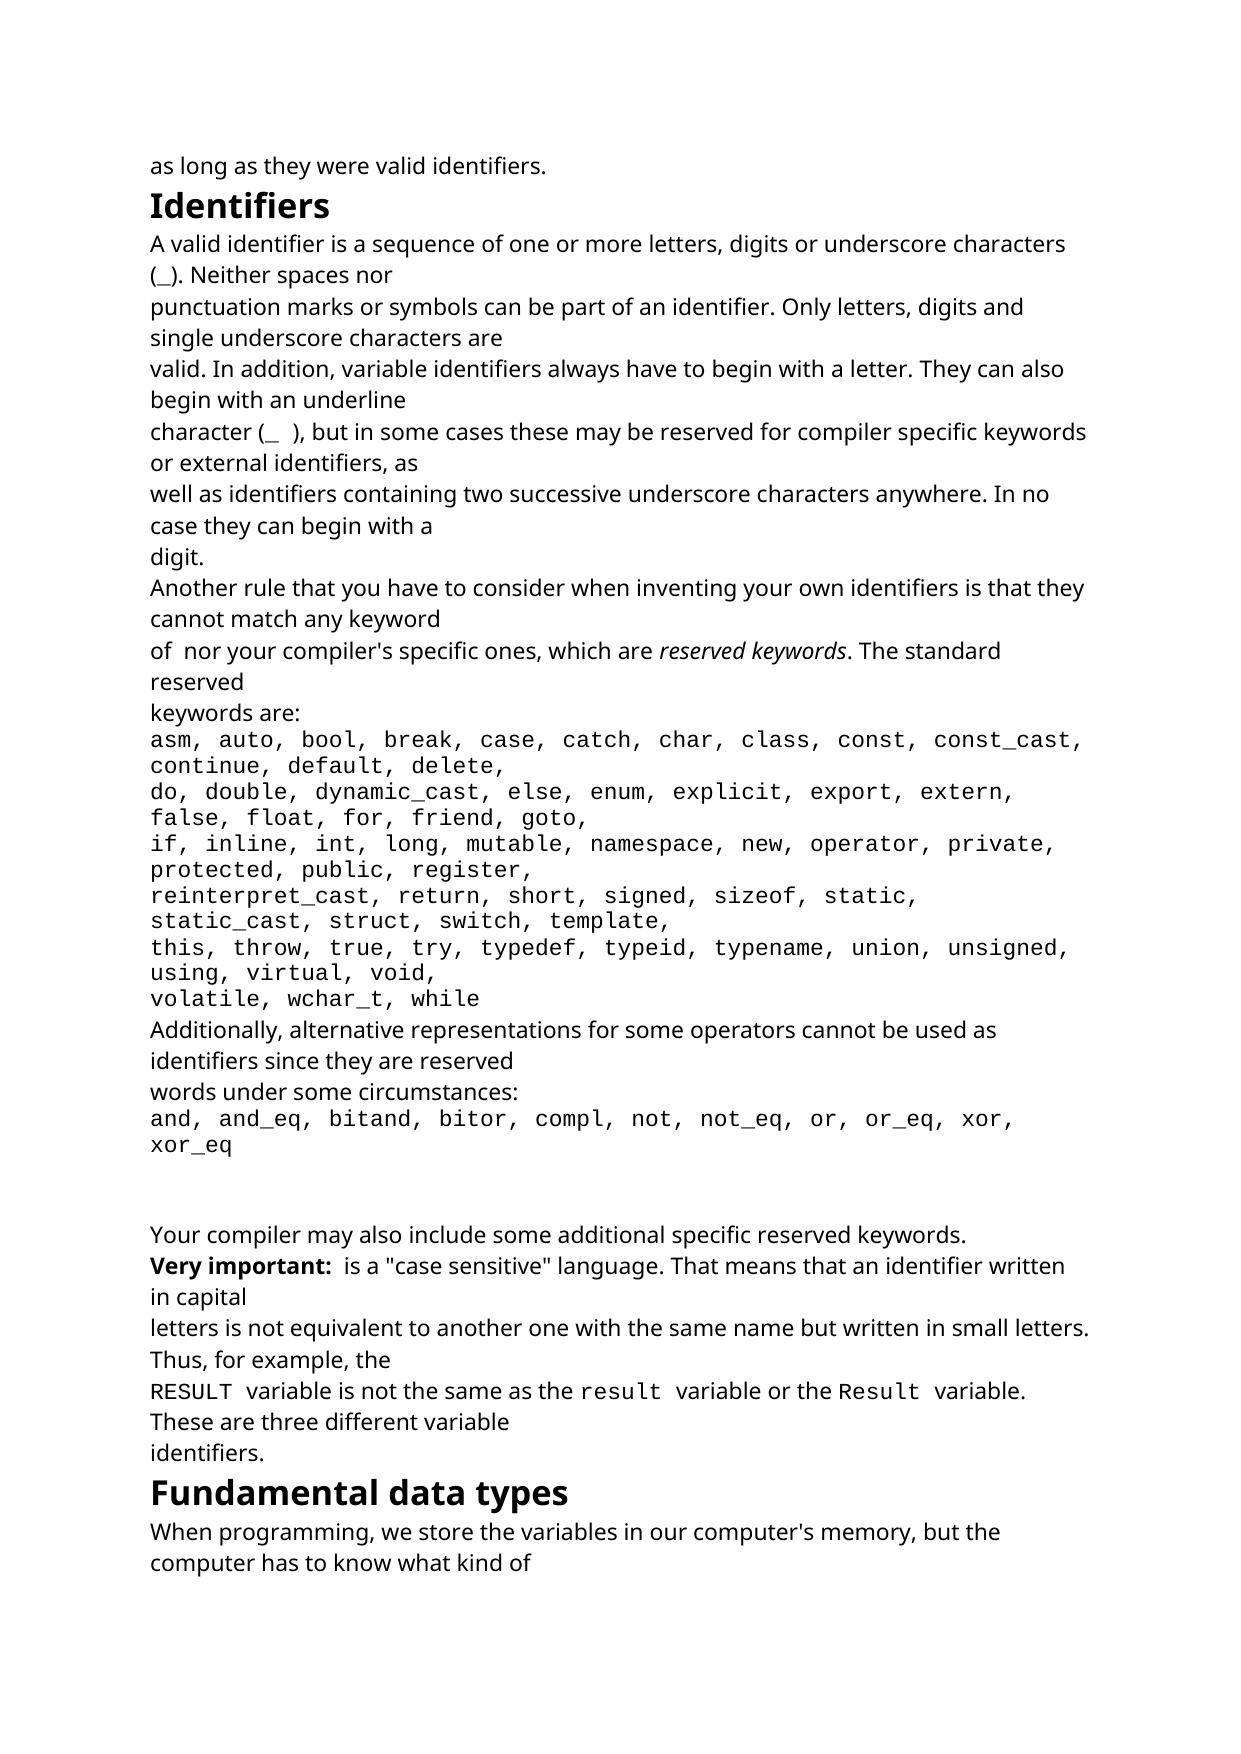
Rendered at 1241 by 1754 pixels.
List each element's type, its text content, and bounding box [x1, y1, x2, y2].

text of nor your compiler's specific ones, which are reserved keywords. The standard reserved [150, 634, 1090, 697]
text as long as they were valid identifiers. [150, 150, 1090, 181]
text Fundamental data types [150, 1469, 1090, 1516]
text Your compiler may also include some additional specific reserved keywords. [150, 1218, 1090, 1250]
text if, inline, int, long, mutable, namespace, new, operator, private, protected, public, register, [150, 832, 1090, 884]
text volatile, wchar_t, while [150, 988, 1090, 1014]
text do, double, dynamic_cast, else, enum, explicit, export, extern, false, float, for, friend, goto, [150, 780, 1090, 832]
text keywords are: [150, 697, 1090, 728]
text and, and_eq, bitand, bitor, compl, not, not_eq, or, or_eq, xor, xor_eq [150, 1107, 1090, 1159]
text digit. [150, 541, 1090, 572]
text When programming, we store the variables in our computer's memory, but the computer has to know what kind of [150, 1516, 1090, 1578]
text punctuation marks or symbols can be part of an identifier. Only letters, digits and single underscore characters are [150, 291, 1090, 353]
text RESULT variable is not the same as the result variable or the Result variable. These are three different variable [150, 1375, 1090, 1437]
text letters is not equivalent to another one with the same name but written in small letters. Thus, for example, the [150, 1312, 1090, 1375]
text character (_ ), but in some cases these may be reserved for compiler specific keywords or external identifiers, as [150, 416, 1090, 478]
text Identifiers [150, 181, 1090, 228]
text asm, auto, bool, break, case, catch, char, class, const, const_cast, continue, default, delete, [150, 728, 1090, 780]
text valid. In addition, variable identifiers always have to begin with a letter. They can also begin with an underline [150, 353, 1090, 416]
text this, throw, true, try, typedef, typeid, typename, union, unsigned, using, virtual, void, [150, 936, 1090, 988]
text Very important: is a "case sensitive" language. That means that an identifier written in capital [150, 1250, 1090, 1312]
text Another rule that you have to consider when inventing your own identifiers is that they cannot match any keyword [150, 572, 1090, 634]
text words under some circumstances: [150, 1076, 1090, 1107]
text Additionally, alternative representations for some operators cannot be used as identifiers since they are reserved [150, 1014, 1090, 1076]
text well as identifiers containing two successive underscore characters anywhere. In no case they can begin with a [150, 478, 1090, 541]
text A valid identifier is a sequence of one or more letters, digits or underscore characters (_). Neither spaces nor [150, 228, 1090, 291]
text identifiers. [150, 1437, 1090, 1469]
text reinterpret_cast, return, short, signed, sizeof, static, static_cast, struct, switch, template, [150, 884, 1090, 936]
